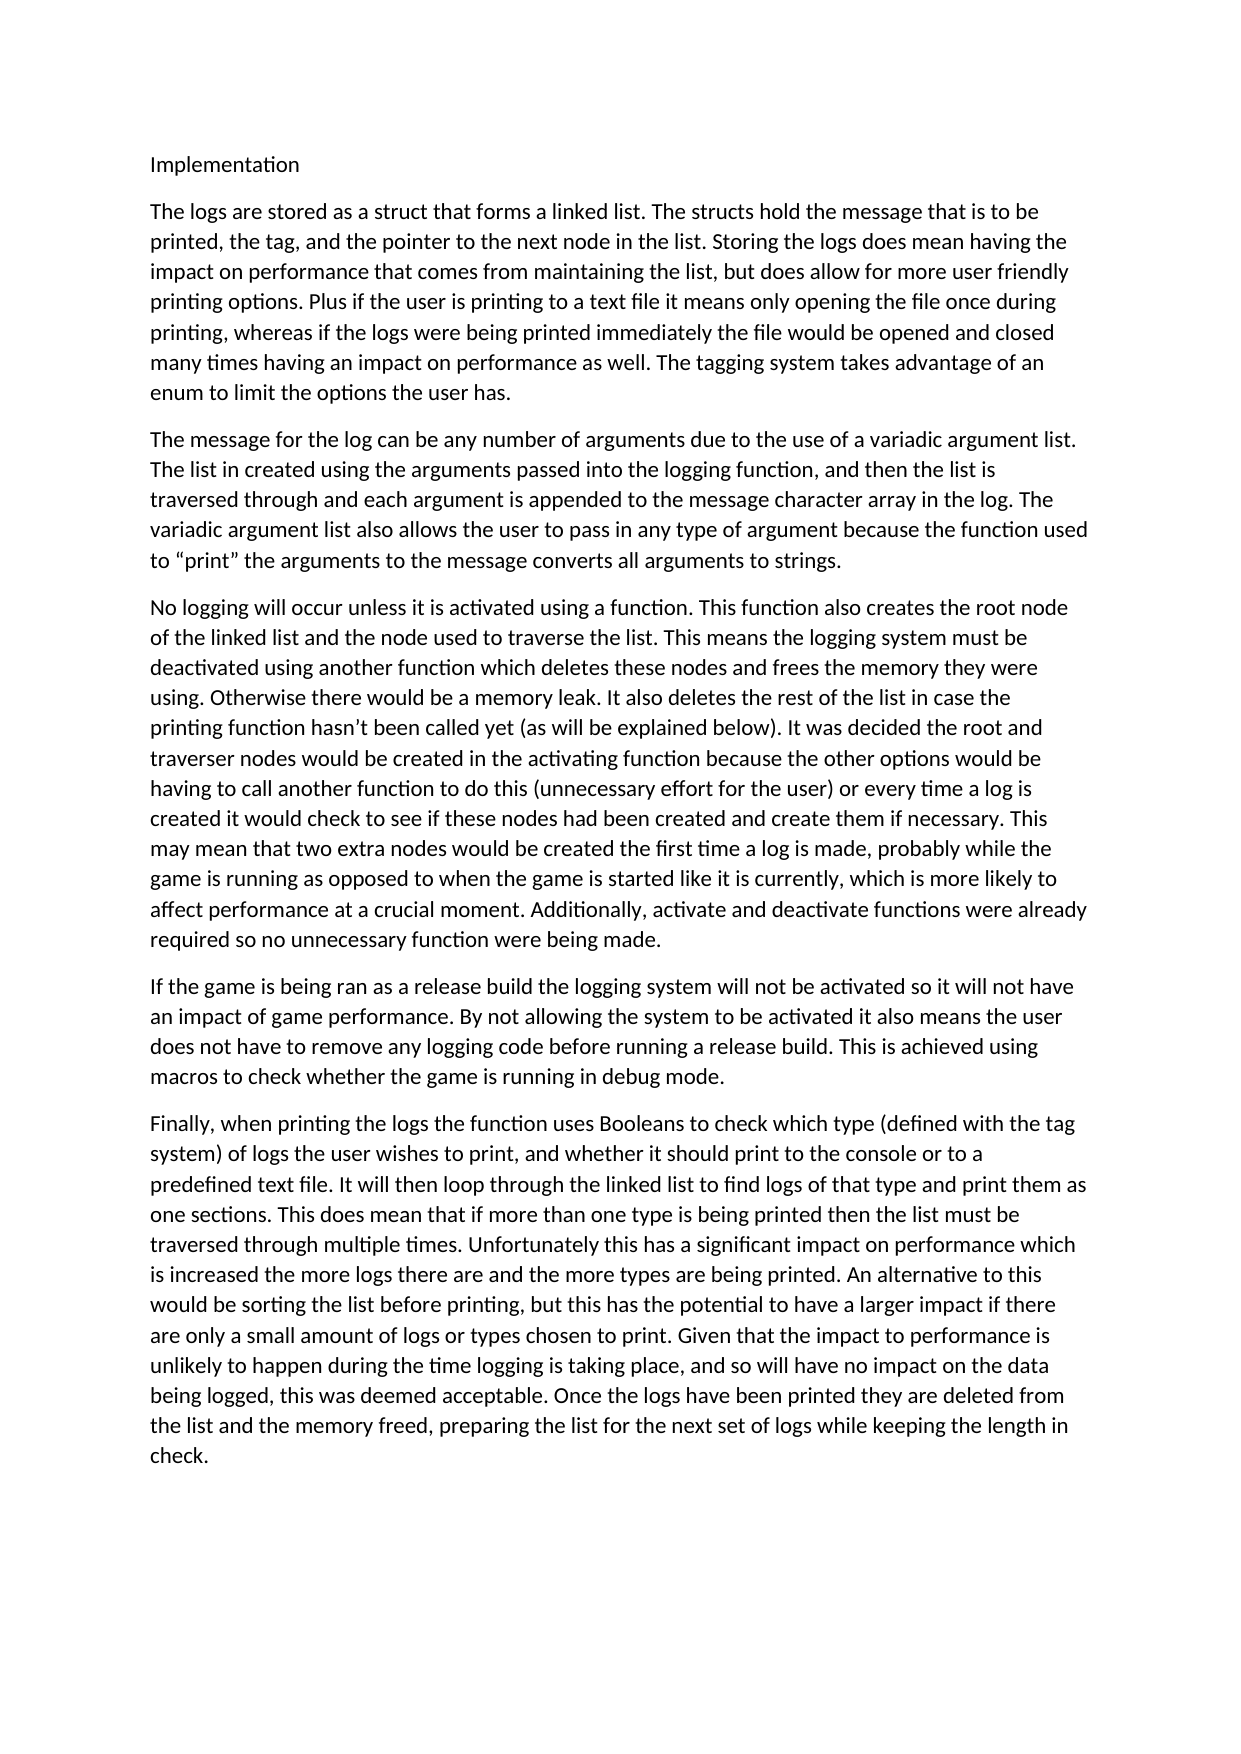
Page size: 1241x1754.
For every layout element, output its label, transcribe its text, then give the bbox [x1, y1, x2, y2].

text Finally, when printing the logs the function uses Booleans to check which type (defined with the tag system) of logs the user wishes to print, and whether it should print to the console or to a predefined text file. It will then loop through the linked list to find logs of that type and print them as one sections. This does mean that if more than one type is being printed then the list must be traversed through multiple times. Unfortunately this has a significant impact on performance which is increased the more logs there are and the more types are being printed. An alternative to this would be sorting the list before printing, but this has the potential to have a larger impact if there are only a small amount of logs or types chosen to print. Given that the impact to performance is unlikely to happen during the time logging is taking place, and so will have no impact on the data being logged, this was deemed acceptable. Once the logs have been printed they are deleted from the list and the memory freed, preparing the list for the next set of logs while keeping the length in check. [150, 1109, 1090, 1470]
text The logs are stored as a struct that forms a linked list. The structs hold the message that is to be printed, the tag, and the pointer to the next node in the list. Storing the logs does mean having the impact on performance that comes from maintaining the list, but does allow for more user friendly printing options. Plus if the user is printing to a text file it means only opening the file once during printing, whereas if the logs were being printed immediately the file would be opened and closed many times having an impact on performance as well. The tagging system takes advantage of an enum to limit the options the user has. [150, 197, 1090, 406]
text The message for the log can be any number of arguments due to the use of a variadic argument list. The list in created using the arguments passed into the logging function, and then the list is traversed through and each argument is appended to the message character array in the log. The variadic argument list also allows the user to pass in any type of argument because the function used to “print” the arguments to the message converts all arguments to strings. [150, 425, 1090, 574]
text Implementation [150, 150, 1090, 178]
text If the game is being ran as a release build the logging system will not be activated so it will not have an impact of game performance. By not allowing the system to be activated it also means the user does not have to remove any logging code before running a release build. This is achieved using macros to check whether the game is running in debug mode. [150, 972, 1090, 1091]
text No logging will occur unless it is activated using a function. This function also creates the root node of the linked list and the node used to traverse the list. This means the logging system must be deactivated using another function which deletes these nodes and frees the memory they were using. Otherwise there would be a memory leak. It also deletes the rest of the list in case the printing function hasn’t been called yet (as will be explained below). It was decided the root and traverser nodes would be created in the activating function because the other options would be having to call another function to do this (unnecessary effort for the user) or every time a log is created it would check to see if these nodes had been created and create them if necessary. This may mean that two extra nodes would be created the first time a log is made, probably while the game is running as opposed to when the game is started like it is currently, which is more likely to affect performance at a crucial moment. Additionally, activate and deactivate functions were already required so no unnecessary function were being made. [150, 593, 1090, 953]
